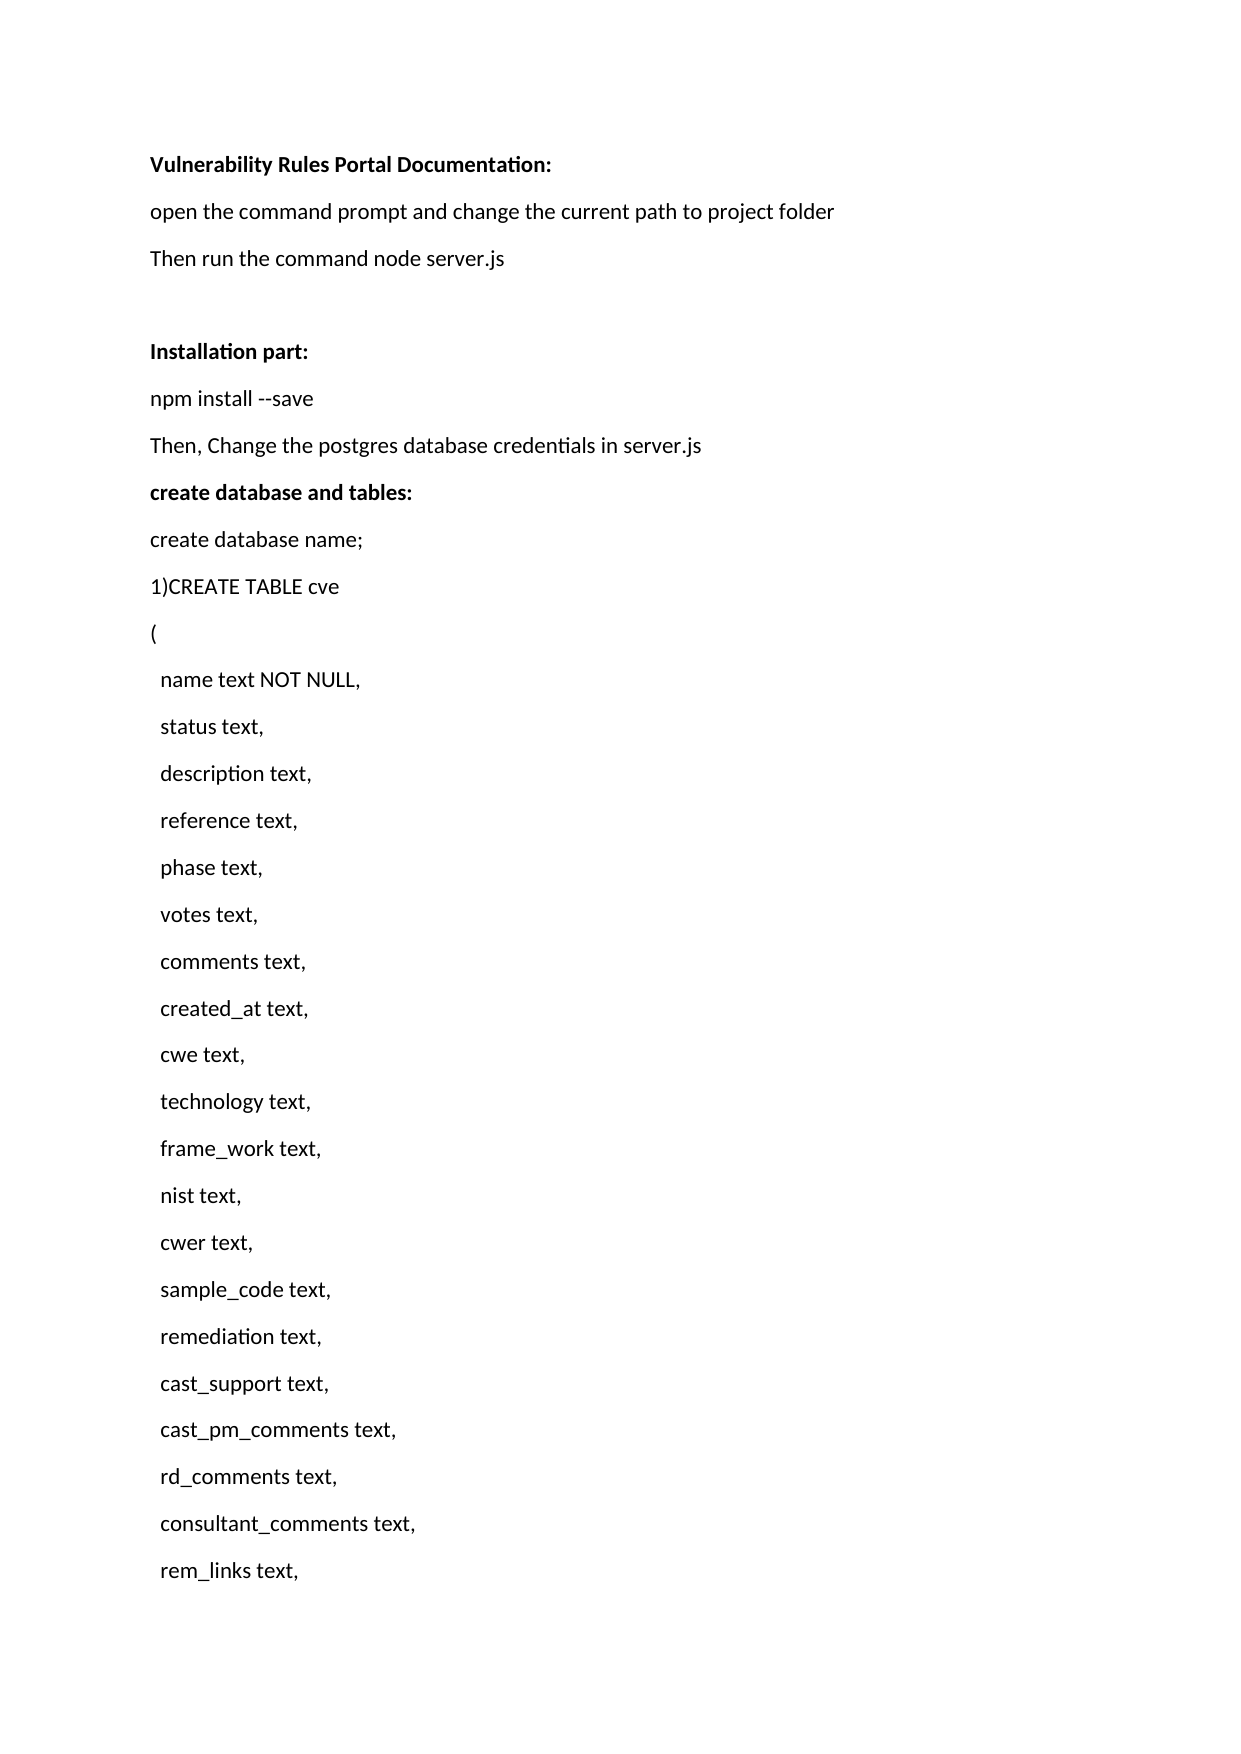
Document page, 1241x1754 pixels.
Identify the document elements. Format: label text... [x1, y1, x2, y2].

text npm install --save [150, 384, 1090, 412]
text Vulnerability Rules Portal Documentation: [150, 150, 1090, 178]
text cwe text, [150, 1041, 1090, 1069]
text Installation part: [150, 337, 1090, 366]
text create database and tables: [150, 478, 1090, 506]
text consultant_comments text, [150, 1509, 1090, 1537]
text Then run the command node server.js [150, 244, 1090, 272]
text comments text, [150, 947, 1090, 975]
text open the command prompt and change the current path to project folder [150, 197, 1090, 225]
text remediation text, [150, 1322, 1090, 1350]
text create database name; [150, 525, 1090, 553]
text ( [150, 619, 1090, 647]
text name text NOT NULL, [150, 666, 1090, 694]
text reference text, [150, 806, 1090, 834]
text description text, [150, 759, 1090, 787]
text sample_code text, [150, 1275, 1090, 1303]
text frame_work text, [150, 1134, 1090, 1162]
text created_at text, [150, 994, 1090, 1022]
text 1)CREATE TABLE cve [150, 572, 1090, 600]
text rd_comments text, [150, 1462, 1090, 1491]
text phase text, [150, 853, 1090, 881]
text cwer text, [150, 1228, 1090, 1256]
text nist text, [150, 1181, 1090, 1209]
text status text, [150, 712, 1090, 741]
text rem_links text, [150, 1556, 1090, 1584]
text technology text, [150, 1087, 1090, 1116]
text votes text, [150, 900, 1090, 928]
text cast_support text, [150, 1369, 1090, 1397]
text cast_pm_comments text, [150, 1416, 1090, 1444]
text Then, Change the postgres database credentials in server.js [150, 431, 1090, 459]
